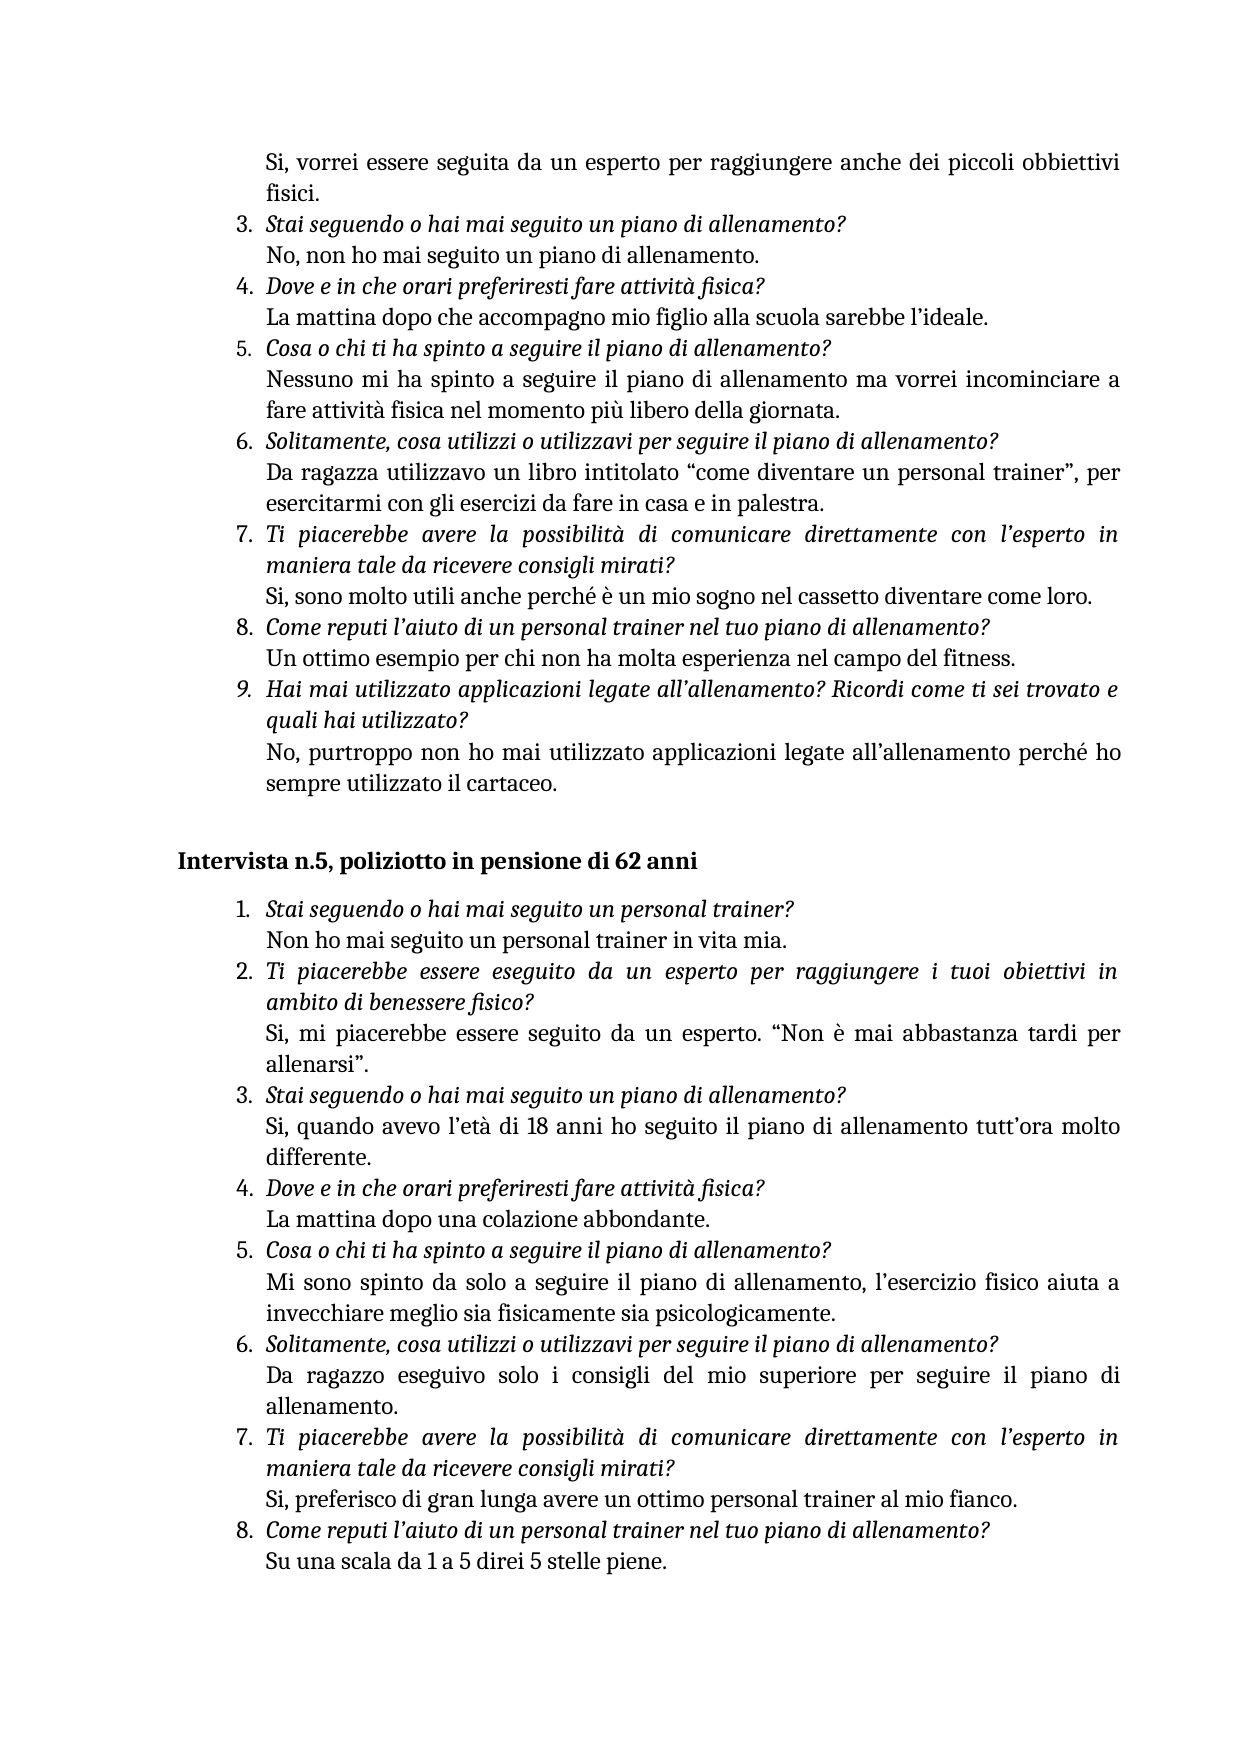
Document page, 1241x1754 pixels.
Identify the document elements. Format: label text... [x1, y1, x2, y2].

list Non ho mai seguito un personal trainer in vita mia. [266, 926, 1122, 955]
list Un ottimo esempio per chi non ha molta esperienza nel campo del fitness. [266, 644, 1122, 673]
list Su una scala da 1 a 5 direi 5 stelle piene. [266, 1547, 1122, 1576]
list Stai seguendo o hai mai seguito un personal trainer? [236, 895, 1122, 924]
list Si, preferisco di gran lunga avere un ottimo personal trainer al mio fianco. [266, 1485, 1122, 1513]
list Nessuno mi ha spinto a seguire il piano di allenamento ma vorrei incominciare a fare attività fisica nel momento più libero della giornata. [266, 365, 1122, 425]
list Hai mai utilizzato applicazioni legate all’allenamento? Ricordi come ti sei trovato e quali hai utilizzato? [236, 675, 1122, 735]
list Dove e in che orari preferiresti fare attività fisica? [236, 272, 1122, 301]
list Stai seguendo o hai mai seguito un piano di allenamento? [236, 1081, 1122, 1110]
list Dove e in che orari preferiresti fare attività fisica? [236, 1174, 1122, 1203]
list Cosa o chi ti ha spinto a seguire il piano di allenamento? [236, 1236, 1122, 1265]
list Si, quando avevo l’età di 18 anni ho seguito il piano di allenamento tutt’ora molto differente. [266, 1112, 1122, 1172]
list Ti piacerebbe avere la possibilità di comunicare direttamente con l’esperto in maniera tale da ricevere consigli mirati? [236, 520, 1122, 580]
list Da ragazza utilizzavo un libro intitolato “come diventare un personal trainer”, per esercitarmi con gli esercizi da fare in casa e in palestra. [266, 458, 1122, 518]
list La mattina dopo una colazione abbondante. [266, 1205, 1122, 1234]
list Solitamente, cosa utilizzi o utilizzavi per seguire il piano di allenamento? [236, 427, 1122, 456]
list Si, sono molto utili anche perché è un mio sogno nel cassetto diventare come loro. [266, 582, 1122, 611]
text Intervista n.5, poliziotto in pensione di 62 anni [118, 847, 1122, 876]
list Si, mi piacerebbe essere seguito da un esperto. “Non è mai abbastanza tardi per allenarsi”. [266, 1019, 1122, 1079]
list Mi sono spinto da solo a seguire il piano di allenamento, l’esercizio fisico aiuta a invecchiare meglio sia fisicamente sia psicologicamente. [266, 1267, 1122, 1327]
list Come reputi l’aiuto di un personal trainer nel tuo piano di allenamento? [236, 1516, 1122, 1544]
list Ti piacerebbe essere eseguito da un esperto per raggiungere i tuoi obiettivi in ambito di benessere fisico? [236, 957, 1122, 1017]
list Come reputi l’aiuto di un personal trainer nel tuo piano di allenamento? [236, 613, 1122, 642]
list Cosa o chi ti ha spinto a seguire il piano di allenamento? [236, 334, 1122, 363]
list No, non ho mai seguito un piano di allenamento. [266, 241, 1122, 269]
list Da ragazzo eseguivo solo i consigli del mio superiore per seguire il piano di allenamento. [266, 1361, 1122, 1420]
list Ti piacerebbe avere la possibilità di comunicare direttamente con l’esperto in maniera tale da ricevere consigli mirati? [236, 1423, 1122, 1482]
list Solitamente, cosa utilizzi o utilizzavi per seguire il piano di allenamento? [236, 1329, 1122, 1358]
list Stai seguendo o hai mai seguito un piano di allenamento? [236, 210, 1122, 238]
list La mattina dopo che accompagno mio figlio alla scuola sarebbe l’ideale. [266, 303, 1122, 332]
list No, purtroppo non ho mai utilizzato applicazioni legate all’allenamento perché ho sempre utilizzato il cartaceo. [266, 737, 1122, 797]
list Si, vorrei essere seguita da un esperto per raggiungere anche dei piccoli obbiettivi fisici. [266, 148, 1122, 207]
